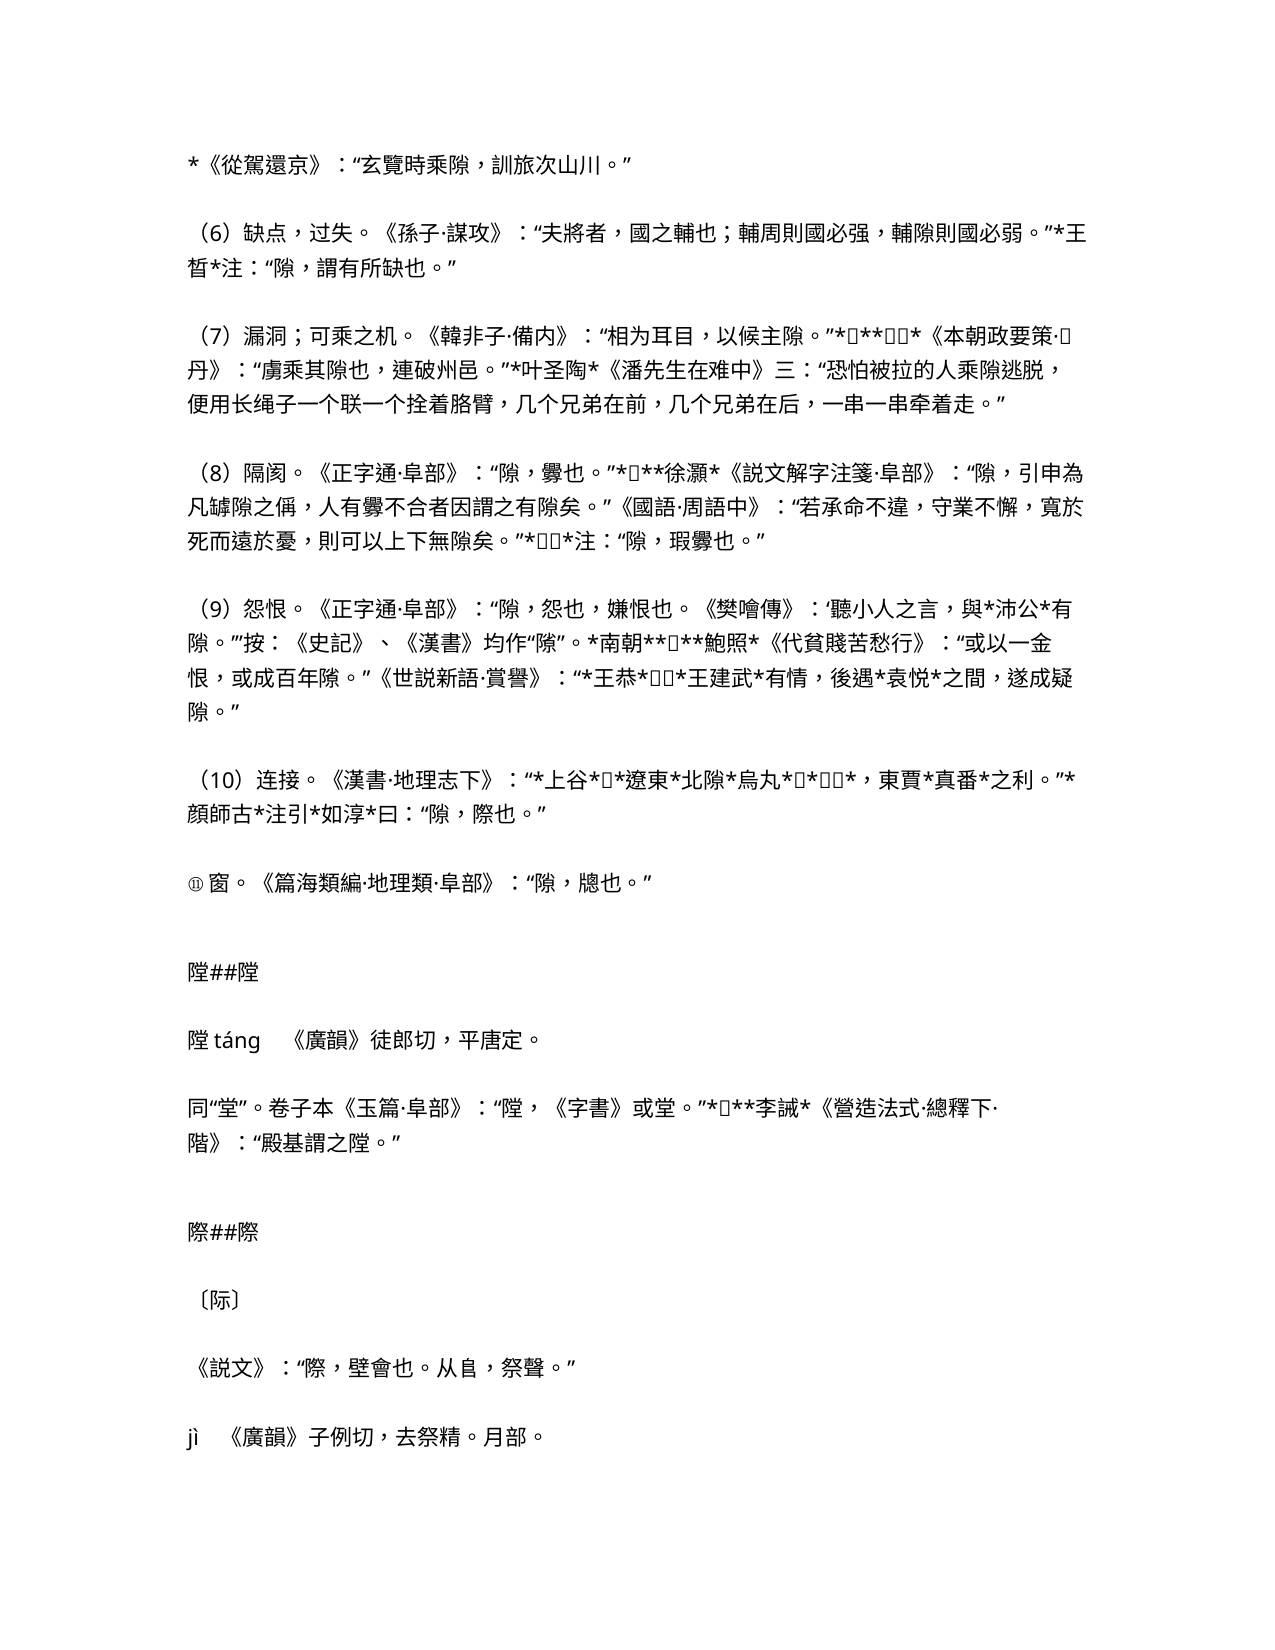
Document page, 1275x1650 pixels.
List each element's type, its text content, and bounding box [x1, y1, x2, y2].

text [187, 150, 1087, 931]
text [187, 1217, 1087, 1486]
text 隚##隚 隚táng 《廣韻》徒郎切，平唐定。 同“堂”。卷子本《玉篇·阜部》：“隚，《字書》或堂。”*宋**李誡*《營造法式·總釋下·階》：“殿基謂之隚。” [187, 957, 1087, 1191]
